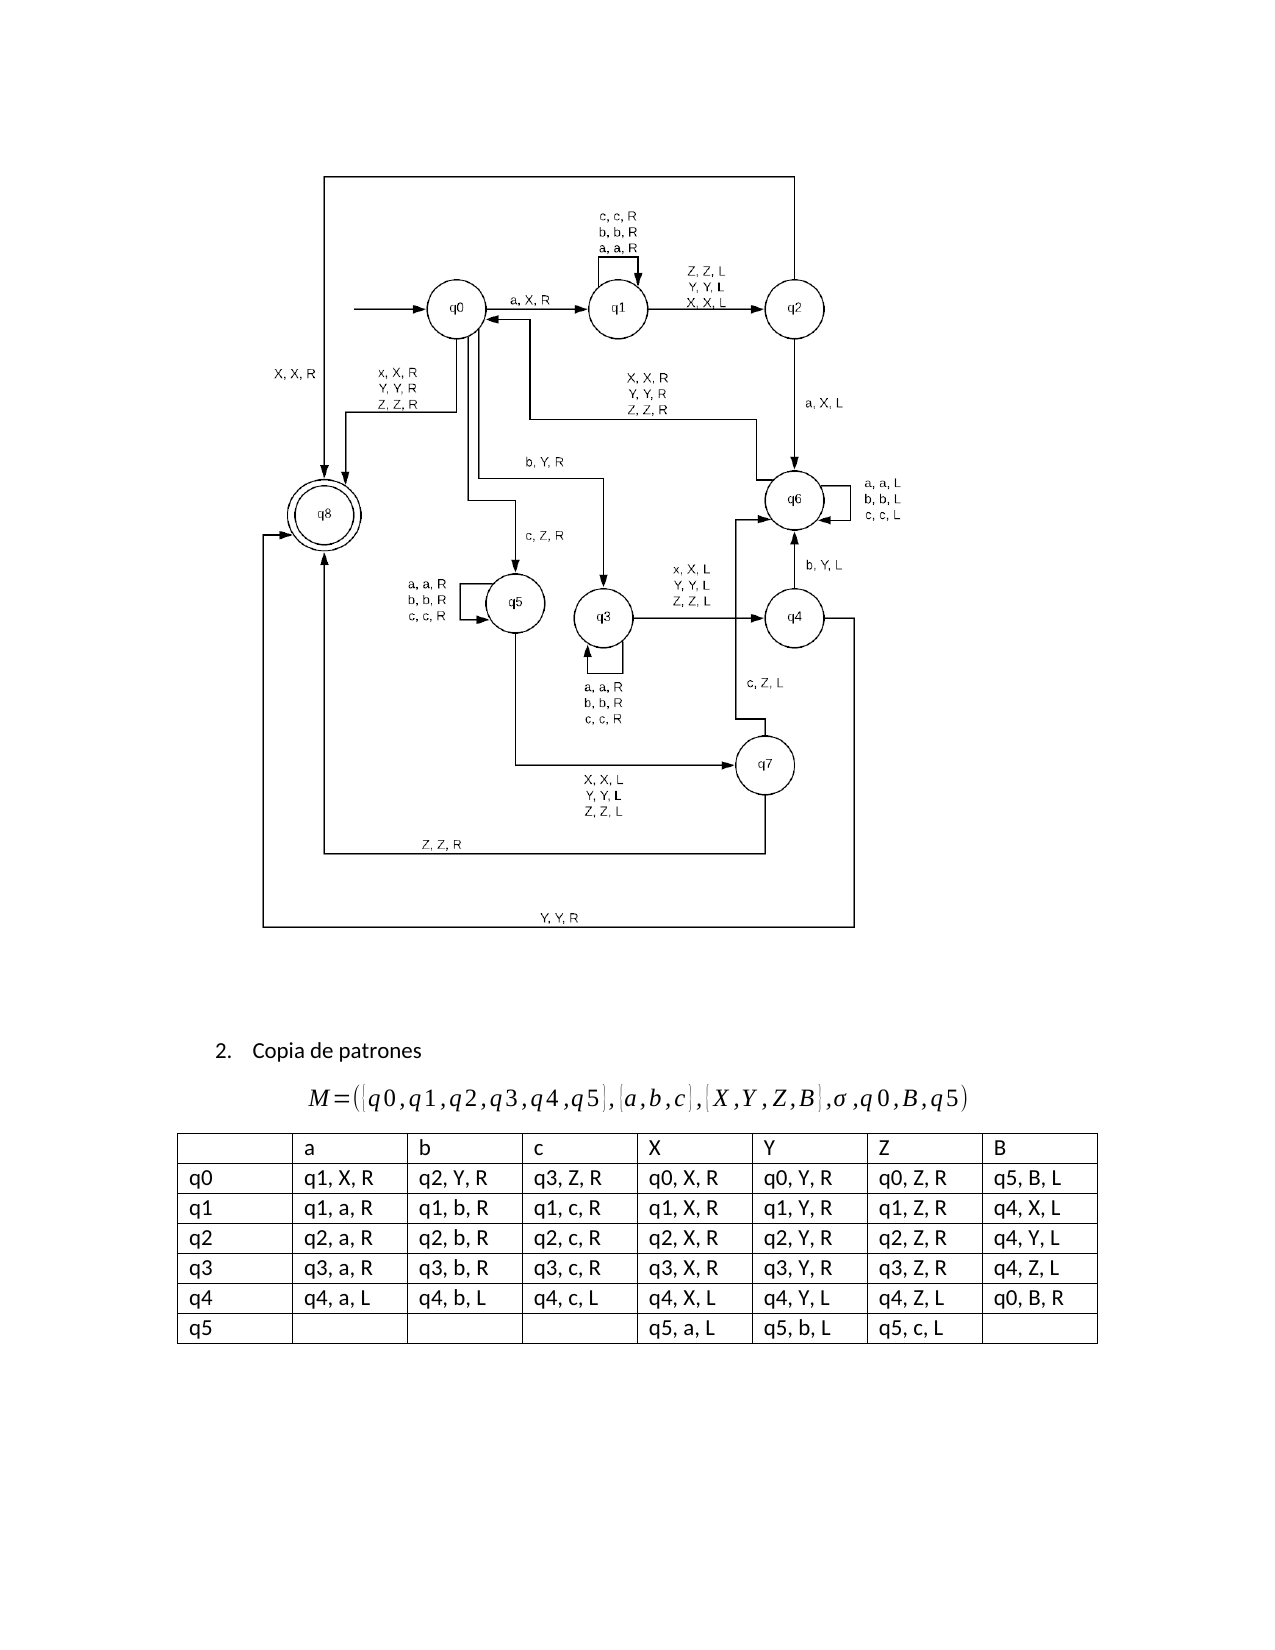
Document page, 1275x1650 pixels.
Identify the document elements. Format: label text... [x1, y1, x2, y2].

table_cell q4, a, L [293, 1284, 407, 1312]
table_header c [523, 1134, 637, 1162]
table_cell q4, X, L [638, 1284, 752, 1312]
table_cell q5, B, L [983, 1164, 1097, 1192]
table_cell q2, a, R [293, 1224, 407, 1252]
table_cell q4, Y, L [983, 1224, 1097, 1252]
table_cell q4 [178, 1284, 292, 1312]
table_header [178, 1134, 292, 1162]
table_cell q0, Z, R [868, 1164, 982, 1192]
table_cell q2, Y, R [753, 1224, 867, 1252]
table_cell q1, a, R [293, 1194, 407, 1222]
table_cell q3, Z, R [868, 1254, 982, 1282]
picture [177, 147, 1000, 971]
table_cell q3, b, R [408, 1254, 522, 1282]
table_cell q0 [178, 1164, 292, 1192]
table_cell q0, Y, R [753, 1164, 867, 1192]
table_cell q4, c, L [523, 1284, 637, 1312]
table_cell q2, Y, R [408, 1164, 522, 1192]
table_cell q1 [178, 1194, 292, 1222]
table_cell q2 [178, 1224, 292, 1252]
table_cell q1, c, R [523, 1194, 637, 1222]
table_cell q5, a, L [638, 1314, 752, 1342]
table_cell q5, c, L [868, 1314, 982, 1342]
table_cell q3, Z, R [523, 1164, 637, 1192]
table_cell q4, Z, L [868, 1284, 982, 1312]
table_cell q3, c, R [523, 1254, 637, 1282]
table_cell q1, b, R [408, 1194, 522, 1222]
table_header X [638, 1134, 752, 1162]
table_header Z [868, 1134, 982, 1162]
table_cell q0, B, R [983, 1284, 1097, 1312]
table_header B [983, 1134, 1097, 1162]
table_cell q4, X, L [983, 1194, 1097, 1222]
table_cell q4, b, L [408, 1284, 522, 1312]
table_cell q5 [178, 1314, 292, 1342]
table_cell q4, Y, L [753, 1284, 867, 1312]
table_cell q2, b, R [408, 1224, 522, 1252]
table_cell q3, X, R [638, 1254, 752, 1282]
table_header b [408, 1134, 522, 1162]
table_cell [293, 1314, 407, 1342]
table_cell q1, X, R [638, 1194, 752, 1222]
table_cell [408, 1314, 522, 1342]
table_cell [523, 1314, 637, 1342]
table_cell q2, X, R [638, 1224, 752, 1252]
table_cell q3 [178, 1254, 292, 1282]
table_header a [293, 1134, 407, 1162]
table_cell q1, Y, R [753, 1194, 867, 1222]
table_cell q4, Z, L [983, 1254, 1097, 1282]
table_cell q2, Z, R [868, 1224, 982, 1252]
list Copia de patrones [215, 1036, 1098, 1064]
table_cell [983, 1314, 1097, 1342]
table_cell q1, Z, R [868, 1194, 982, 1222]
table_cell q5, b, L [753, 1314, 867, 1342]
table_cell q3, a, R [293, 1254, 407, 1282]
table_cell q3, Y, R [753, 1254, 867, 1282]
table_cell q2, c, R [523, 1224, 637, 1252]
table_cell q0, X, R [638, 1164, 752, 1192]
table_cell q1, X, R [293, 1164, 407, 1192]
table_header Y [753, 1134, 867, 1162]
